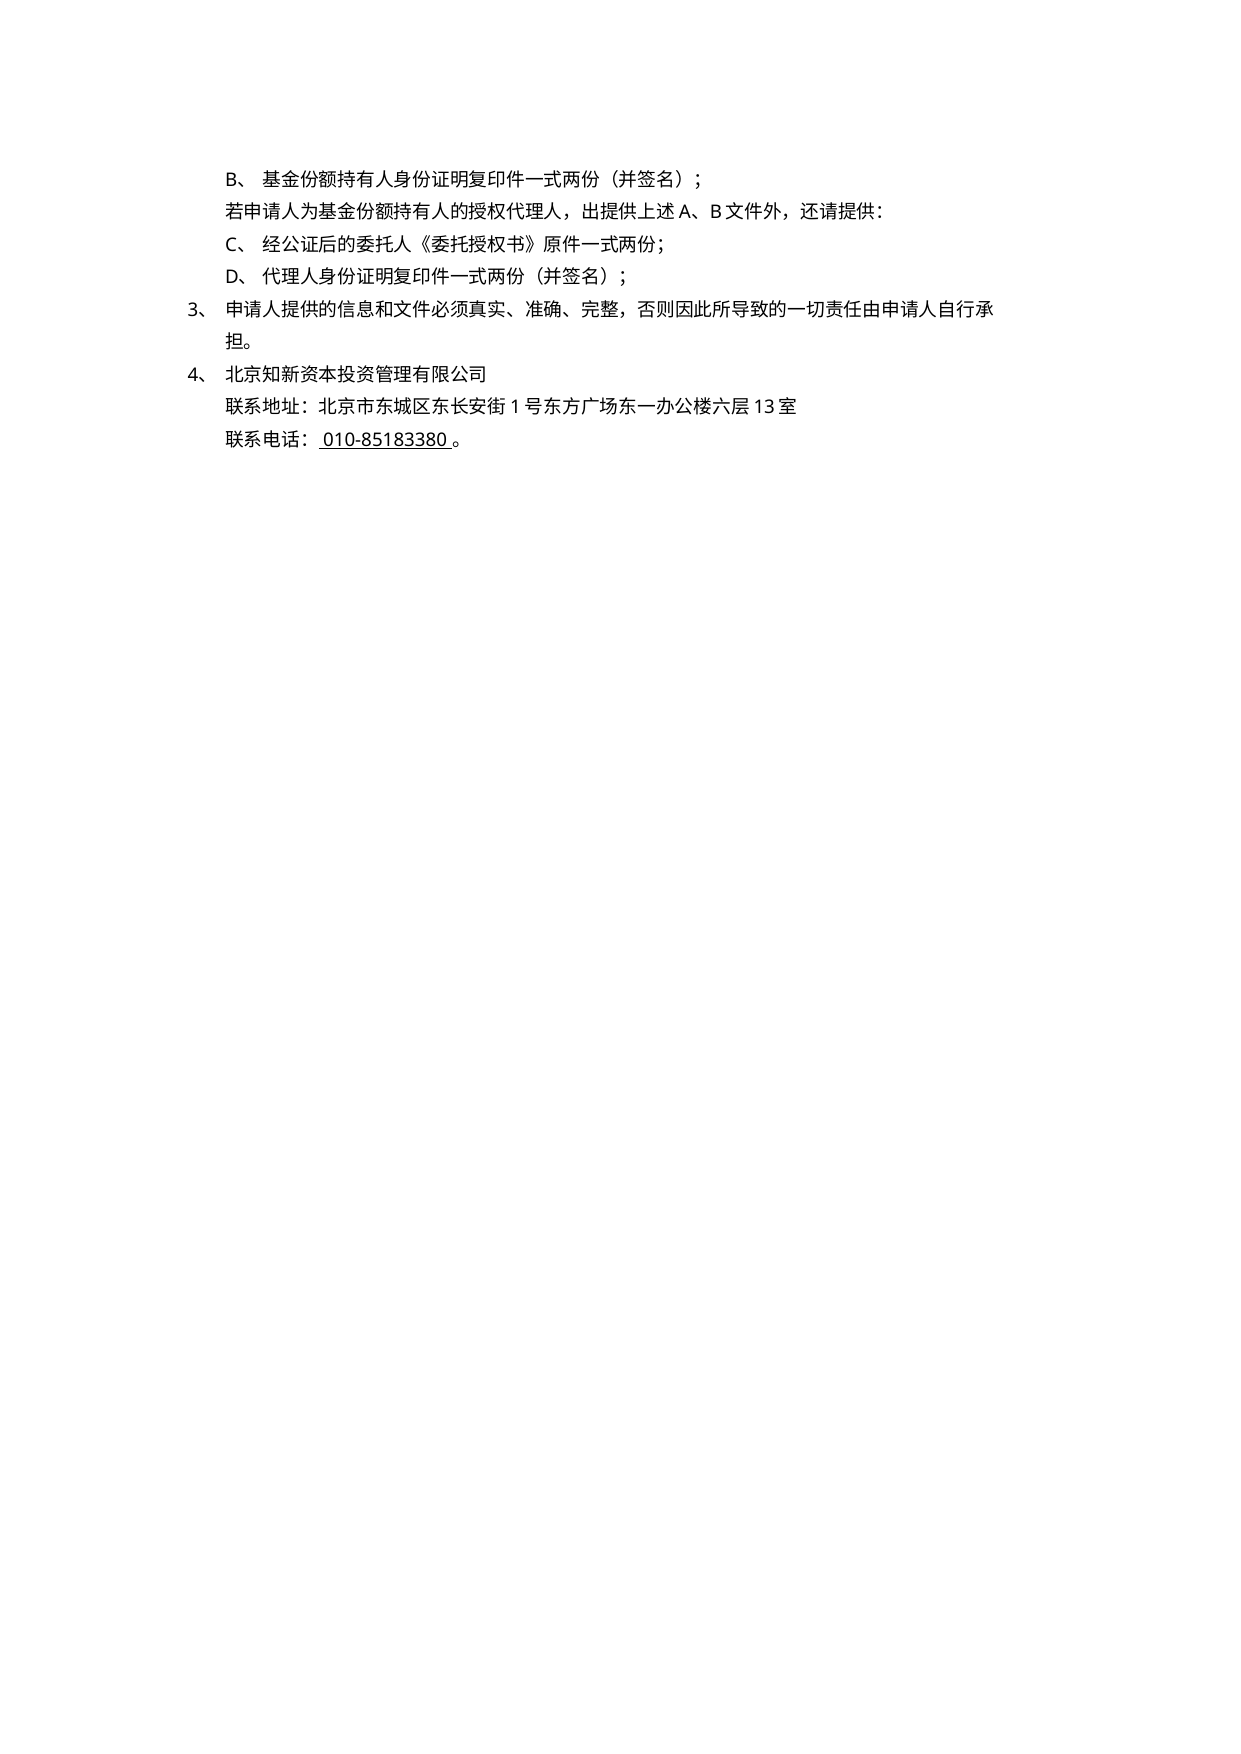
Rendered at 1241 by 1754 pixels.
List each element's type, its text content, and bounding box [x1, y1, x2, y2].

list 基金份额持有人身份证明复印件一式两份（并签名）； [225, 162, 1003, 194]
list 北京知新资本投资管理有限公司 [187, 357, 1003, 389]
list 联系电话： 010-85183380 。 [225, 422, 1003, 454]
list 联系地址：北京市东城区东长安街1号东方广场东一办公楼六层13室 [225, 389, 1003, 422]
list 申请人提供的信息和文件必须真实、准确、完整，否则因此所导致的一切责任由申请人自行承担。 [187, 292, 1003, 357]
text 若申请人为基金份额持有人的授权代理人，出提供上述A、B文件外，还请提供： [225, 194, 1003, 227]
list 代理人身份证明复印件一式两份（并签名）； [225, 259, 1003, 292]
list 经公证后的委托人《委托授权书》原件一式两份； [225, 227, 1003, 259]
